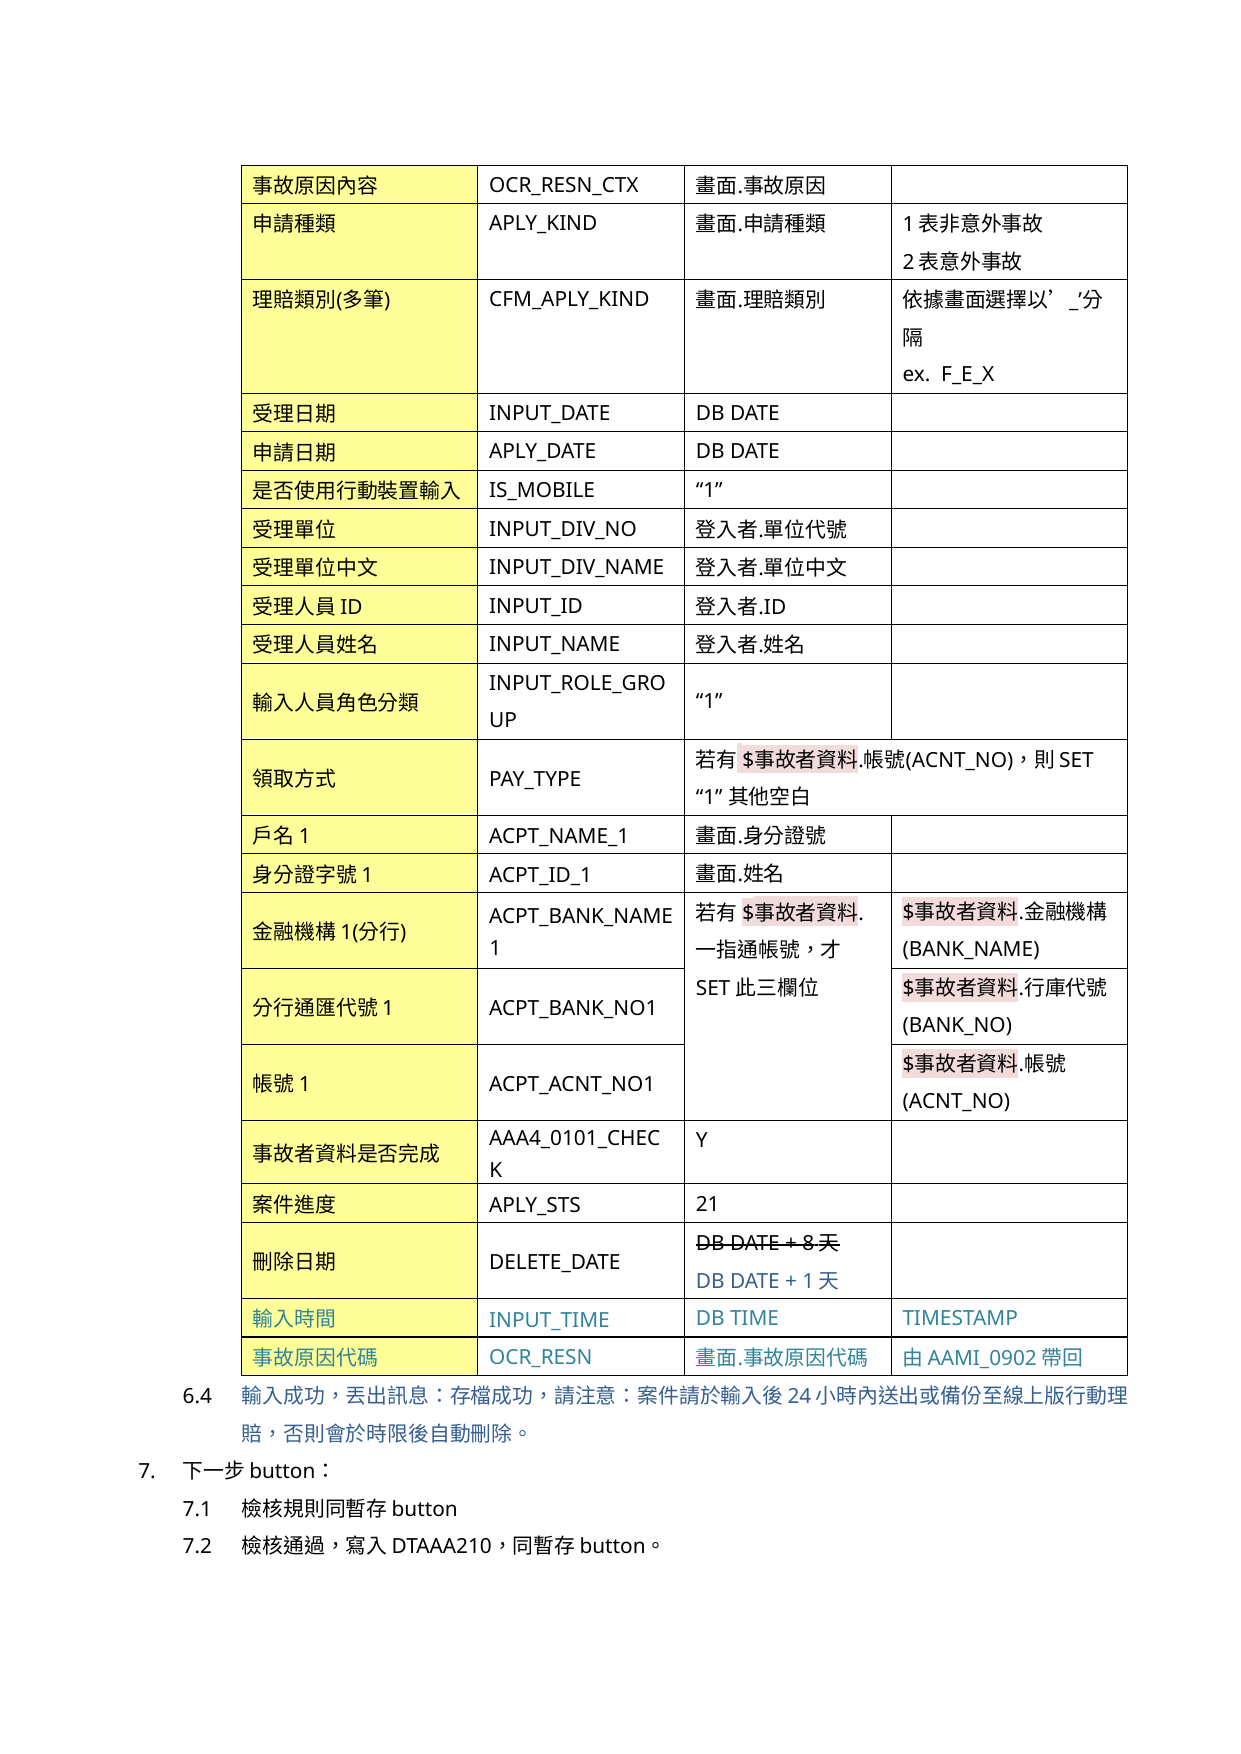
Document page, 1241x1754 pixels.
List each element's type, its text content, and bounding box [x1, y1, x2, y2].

table_cell [892, 586, 1127, 624]
table_cell 21 [685, 1184, 891, 1222]
table_cell 戶名1 [242, 816, 477, 853]
table_cell “1” [685, 471, 891, 508]
table_cell [892, 509, 1127, 547]
table_cell 輸入時間 [242, 1299, 477, 1336]
table_cell 申請日期 [242, 432, 477, 470]
table_cell TIMESTAMP [892, 1299, 1127, 1336]
table_cell 畫面.申請種類 [685, 204, 891, 279]
table_cell [892, 1223, 1127, 1298]
table_cell APLY_KIND [478, 204, 684, 279]
table_cell [892, 432, 1127, 470]
table_cell DB DATE [685, 432, 891, 470]
table_cell ACPT_ACNT_NO1 [478, 1045, 684, 1120]
table_cell $事故者資料.帳號(ACNT_NO) [892, 1045, 1127, 1120]
table_cell 身分證字號1 [242, 854, 477, 892]
table_cell 畫面.理賠類別 [685, 280, 891, 393]
table_cell 輸入人員角色分類 [242, 664, 477, 738]
table_cell 1表非意外事故 2表意外事故 [892, 204, 1127, 279]
table_cell 分行通匯代號1 [242, 969, 477, 1044]
table_cell 登入者.單位中文 [685, 548, 891, 585]
table_cell 領取方式 [242, 740, 477, 814]
table_cell 案件進度 [242, 1184, 477, 1222]
table_cell ACPT_BANK_NAME1 [478, 893, 684, 968]
table_cell 受理單位中文 [242, 548, 477, 585]
table_cell INPUT_ROLE_GROUP [478, 664, 684, 738]
table_cell 事故原因代碼 [242, 1338, 477, 1375]
table_cell 畫面.事故原因代碼 [685, 1338, 891, 1375]
table_cell INPUT_DIV_NO [478, 509, 684, 547]
table_cell [892, 1121, 1127, 1183]
table_cell $事故者資料.行庫代號(BANK_NO) [892, 969, 1127, 1044]
table_cell INPUT_DIV_NAME [478, 548, 684, 585]
table_cell INPUT_NAME [478, 625, 684, 662]
table_cell APLY_STS [478, 1184, 684, 1222]
table_cell $事故者資料.金融機構(BANK_NAME) [892, 893, 1127, 968]
table_cell DB DATE + 8天 DB DATE + 1天 [685, 1223, 891, 1298]
table_cell Y [685, 1121, 891, 1183]
table_cell [892, 1184, 1127, 1222]
table_cell 登入者.ID [685, 586, 891, 624]
table_cell PAY_TYPE [478, 740, 684, 814]
table_cell 受理人員ID [242, 586, 477, 624]
table_cell 依據畫面選擇以’_’分隔 ex. F_E_X [892, 280, 1127, 393]
table_cell 理賠類別(多筆) [242, 280, 477, 393]
table_cell 由AAMI_0902帶回 [892, 1338, 1127, 1375]
table_cell OCR_RESN [478, 1338, 684, 1375]
table_cell INPUT_ID [478, 586, 684, 624]
table_cell 受理單位 [242, 509, 477, 547]
table_cell AAA4_0101_CHECK [478, 1121, 684, 1183]
list 輸入成功，丟出訊息：存檔成功，請注意：案件請於輸入後24小時內送出或備份至線上版行動理賠，否則會於時限後自動刪除。 [182, 1376, 1144, 1451]
table_cell 畫面.身分證號 [685, 816, 891, 853]
table_cell ACPT_ID_1 [478, 854, 684, 892]
table_cell “1” [685, 664, 891, 738]
list 下一步button： [138, 1451, 1144, 1488]
table_cell INPUT_DATE [478, 394, 684, 431]
table_cell 畫面.事故原因 [685, 166, 891, 203]
table_cell 登入者.單位代號 [685, 509, 891, 547]
list 檢核通過，寫入DTAAA210，同暫存button。 [182, 1526, 1144, 1563]
table_cell [892, 664, 1127, 738]
table_cell 受理人員姓名 [242, 625, 477, 662]
table_cell [892, 625, 1127, 662]
table_cell [892, 166, 1127, 203]
table_cell 刪除日期 [242, 1223, 477, 1298]
table_cell 若有 $事故者資料.一指通帳號，才SET 此三欄位 [685, 893, 891, 1120]
table_cell ACPT_BANK_NO1 [478, 969, 684, 1044]
table_cell [892, 471, 1127, 508]
table_cell 是否使用行動裝置輸入 [242, 471, 477, 508]
table_cell DB DATE [685, 394, 891, 431]
table_cell DB TIME [685, 1299, 891, 1336]
table_cell OCR_RESN_CTX [478, 166, 684, 203]
table_cell 申請種類 [242, 204, 477, 279]
table_cell APLY_DATE [478, 432, 684, 470]
table_cell 帳號1 [242, 1045, 477, 1120]
table_cell 事故原因內容 [242, 166, 477, 203]
table_cell 金融機構1(分行) [242, 893, 477, 968]
table_cell ACPT_NAME_1 [478, 816, 684, 853]
table_cell 事故者資料是否完成 [242, 1121, 477, 1183]
table_cell IS_MOBILE [478, 471, 684, 508]
table_cell [892, 854, 1127, 892]
table_cell 若有 $事故者資料.帳號(ACNT_NO)，則SET “1” 其他空白 [685, 740, 1127, 814]
table_cell CFM_APLY_KIND [478, 280, 684, 393]
list 檢核規則同暫存button [182, 1488, 1144, 1526]
table_cell 登入者.姓名 [685, 625, 891, 662]
table_cell [892, 394, 1127, 431]
table_cell 受理日期 [242, 394, 477, 431]
table_cell [892, 548, 1127, 585]
table_cell [892, 816, 1127, 853]
table_cell 畫面.姓名 [685, 854, 891, 892]
table_cell DELETE_DATE [478, 1223, 684, 1298]
table_cell INPUT_TIME [478, 1299, 684, 1336]
